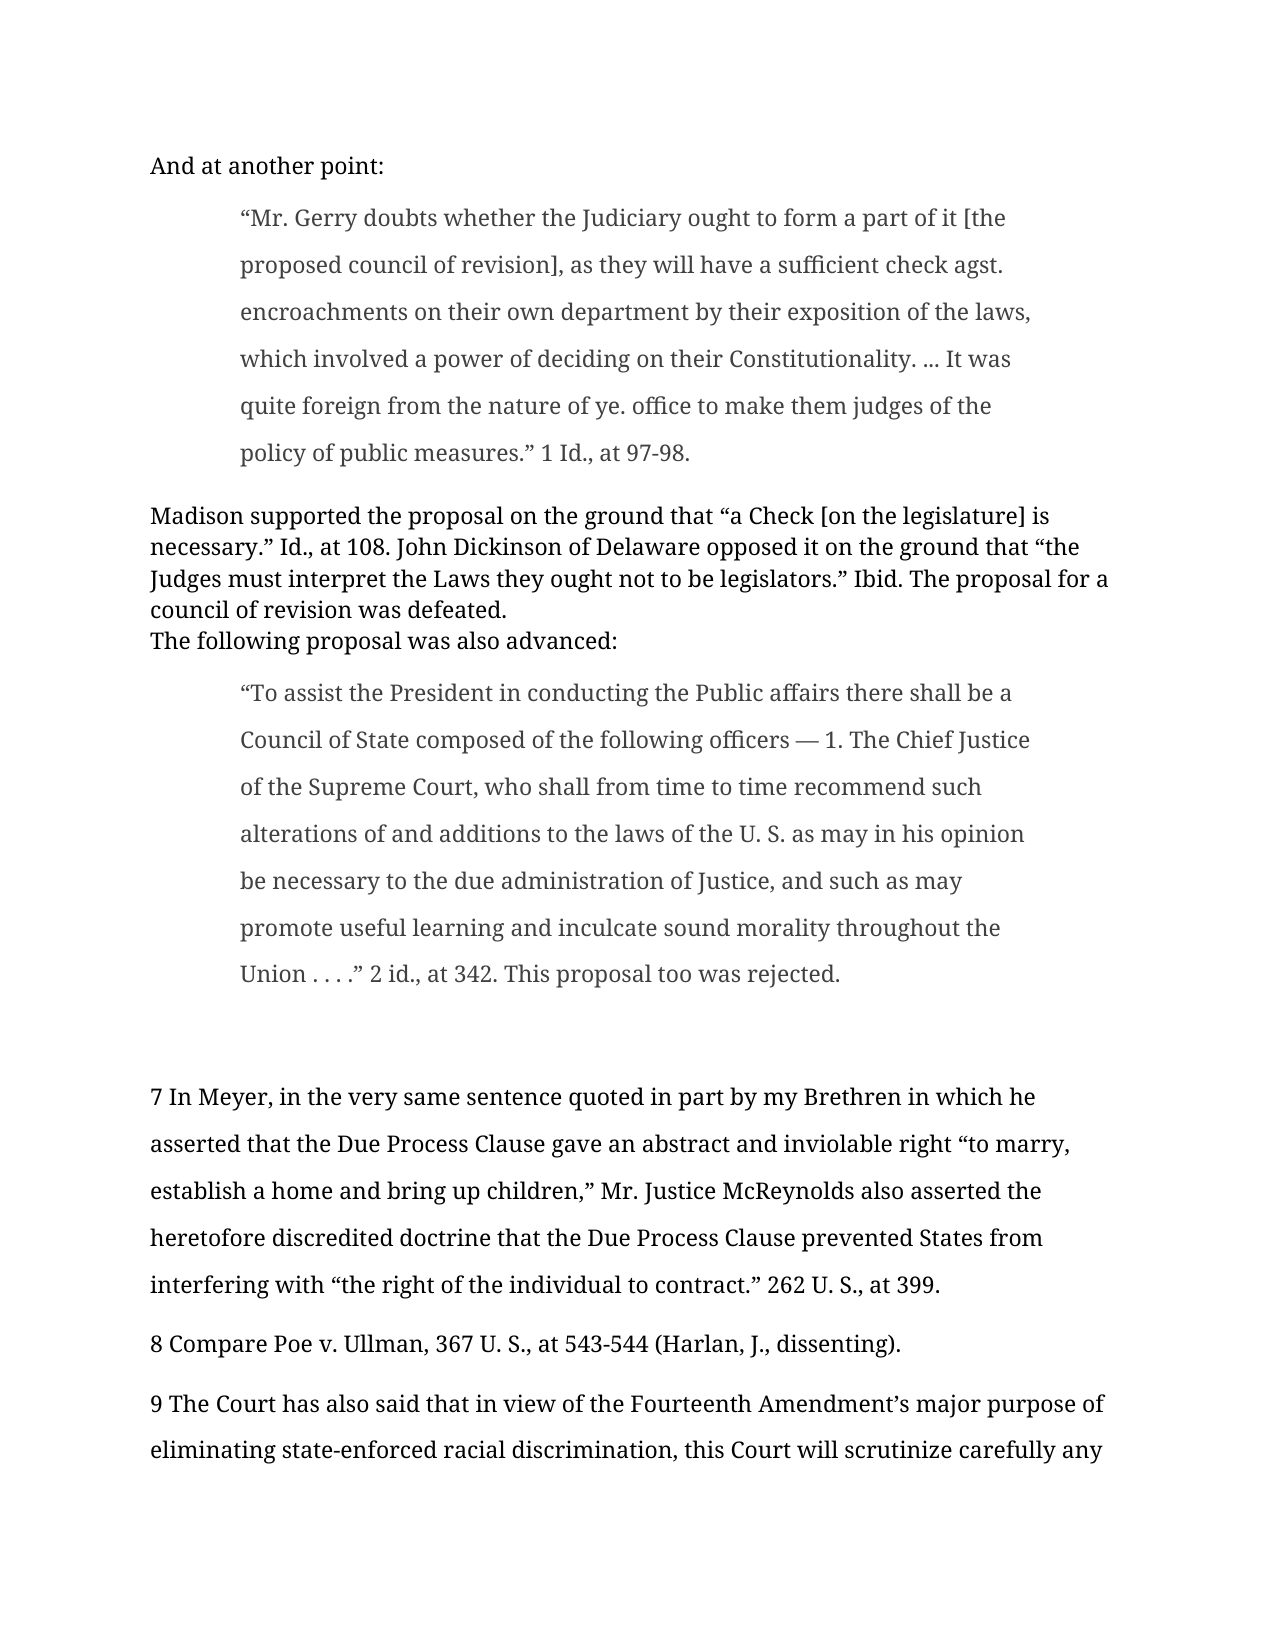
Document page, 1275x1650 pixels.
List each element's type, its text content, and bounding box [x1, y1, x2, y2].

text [150, 1387, 1125, 1466]
text Madison supported the proposal on the ground that “a Check [on the legislature] is necessary.” Id., at 108. John Dickinson of Delaware opposed it on the ground that “the Judges must interpret the Laws they ought not to be legislators.” Ibid. The proposal for a council of revision was defeated. [150, 500, 1125, 625]
text “To assist the President in conducting the Public affairs there shall be a Council of State composed of the following officers — 1. The Chief Justice of the Supreme Court, who shall from time to time recommend such alterations of and additions to the laws of the U. S. as may in his opinion be necessary to the due administration of Justice, and such as may promote useful learning and inculcate sound morality throughout the Union . . . .” 2 id., at 342. This proposal too was rejected. [240, 677, 1035, 989]
text 8 Compare Poe v. Ullman, 367 U. S., at 543-544 (Harlan, J., dissenting). [150, 1328, 1125, 1359]
text And at another point: [150, 150, 1125, 181]
text The following proposal was also advanced: [150, 625, 1125, 656]
text 7 In Meyer, in the very same sentence quoted in part by my Brethren in which he asserted that the Due Process Clause gave an abstract and inviolable right “to marry, establish a home and bring up children,” Mr. Justice McReynolds also asserted the heretofore discredited doctrine that the Due Process Clause prevented States from interfering with “the right of the individual to contract.” 262 U. S., at 399. [150, 1081, 1125, 1300]
text “Mr. Gerry doubts whether the Judiciary ought to form a part of it [the proposed council of revision], as they will have a sufficient check agst. encroachments on their own department by their exposition of the laws, which involved a power of deciding on their Constitutionality. ... It was quite foreign from the nature of ye. office to make them judges of the policy of public measures.” 1 Id., at 97-98. [240, 202, 1035, 468]
